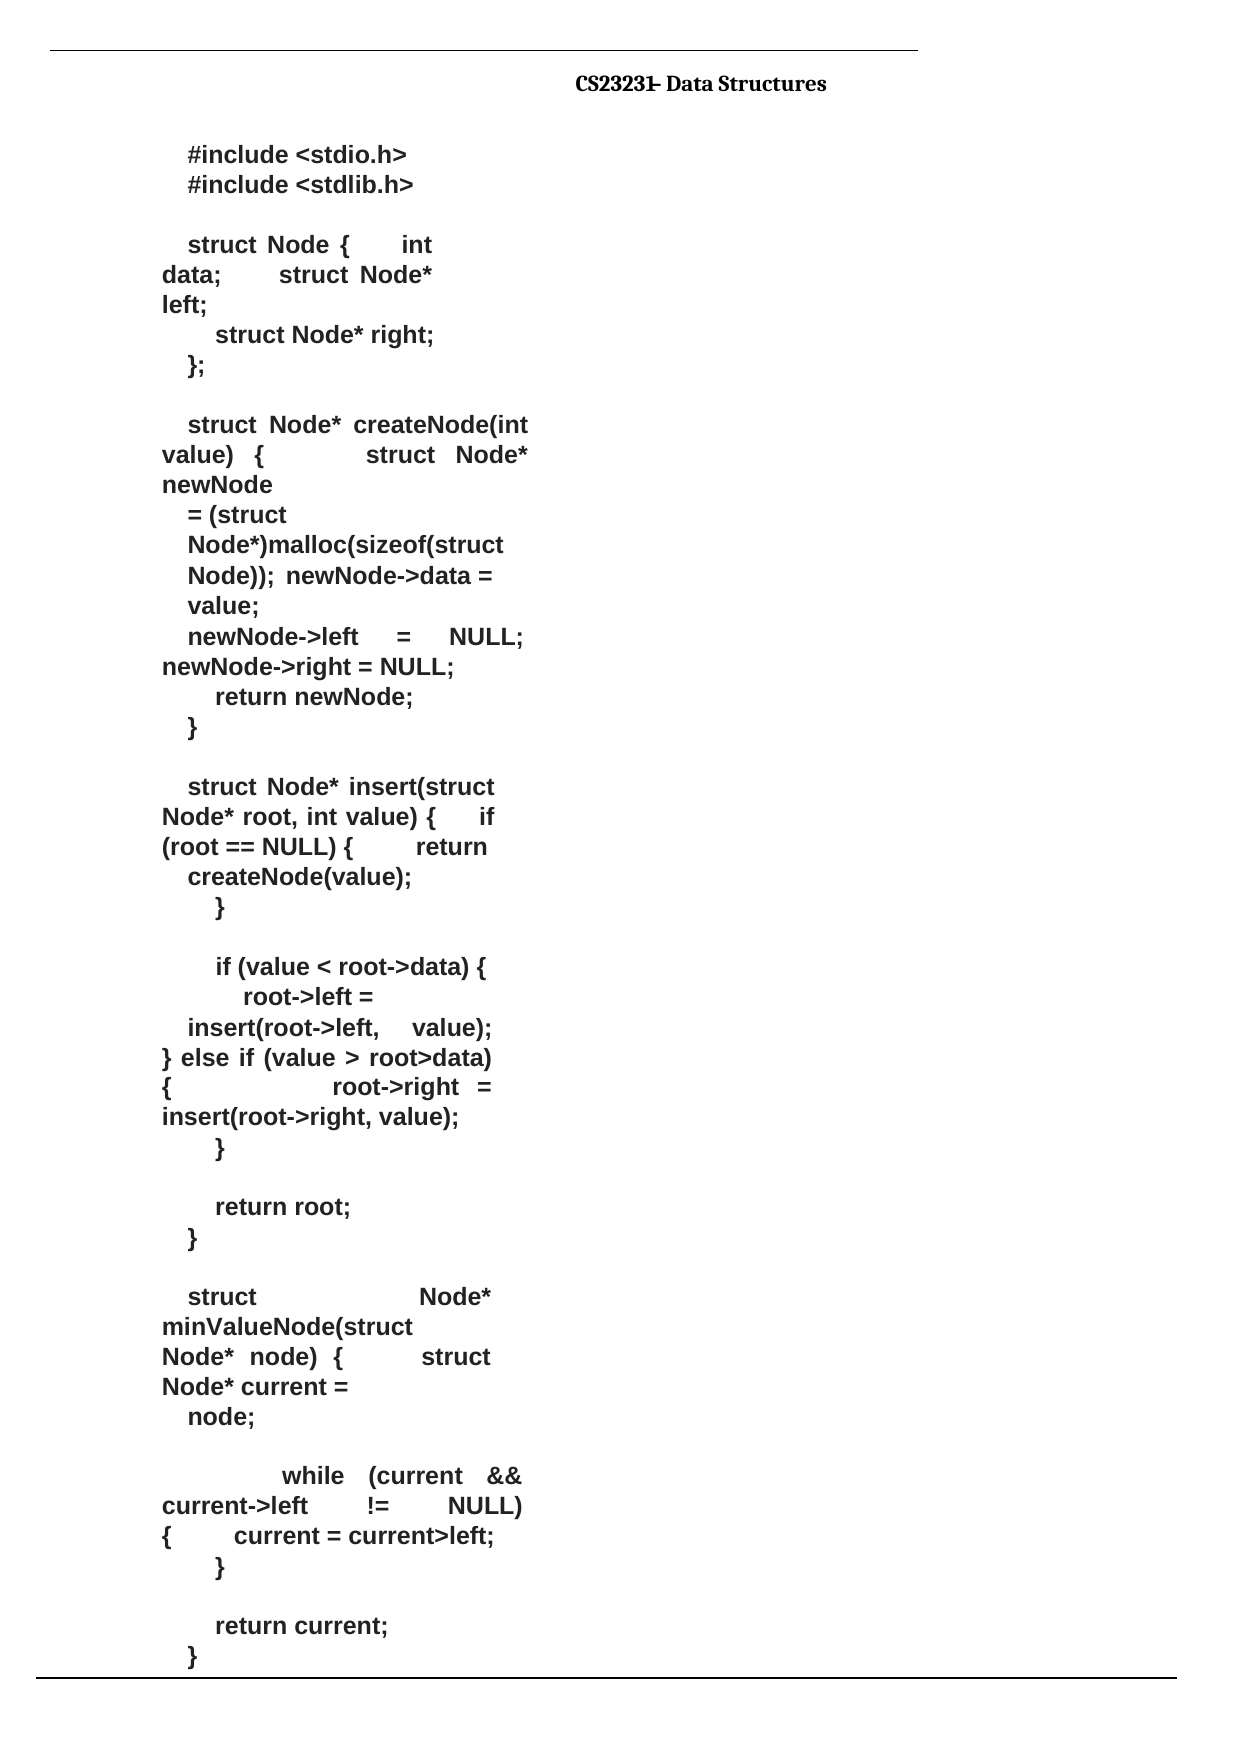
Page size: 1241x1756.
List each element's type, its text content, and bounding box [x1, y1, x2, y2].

text } [162, 1641, 1132, 1670]
text } [162, 892, 1132, 921]
text }; [162, 350, 1132, 379]
text Node*)malloc(sizeof(struct [162, 530, 1132, 559]
text } [162, 1552, 1132, 1580]
text #include <stdio.h> [162, 140, 1132, 169]
text struct Node* insert(struct Node* root, int value) { if (root == NULL) { return [162, 772, 495, 860]
text return current; [162, 1611, 1132, 1640]
text if (value < root->data) { [189, 952, 1132, 981]
text } [162, 712, 1132, 741]
text #include <stdlib.h> [162, 170, 1132, 199]
text node; [162, 1402, 1132, 1431]
text = (struct [162, 500, 1132, 529]
text } [162, 1133, 1132, 1161]
picture [671, 77, 677, 90]
text Node)); newNode->data = [162, 561, 722, 589]
text struct Node* createNode(int value) { struct Node* newNode [162, 410, 528, 498]
text createNode(value); [162, 862, 1132, 891]
text } [162, 1222, 1132, 1251]
picture [766, 81, 774, 90]
text struct Node* right; [162, 320, 1132, 349]
text root->left = [168, 982, 1132, 1011]
text return newNode; [162, 682, 1132, 711]
text return root; [162, 1192, 1132, 1221]
text while (current && current->left != NULL) { current = current>left; [162, 1461, 523, 1550]
text newNode->left = NULL; newNode->right = NULL; [162, 622, 524, 680]
picture [573, 66, 843, 90]
text struct Node* minValueNode(struct Node* node) { struct Node* current = [162, 1282, 491, 1400]
picture [777, 81, 782, 90]
text struct Node { int data; struct Node* left; [162, 230, 432, 318]
text value; [162, 591, 1132, 620]
text insert(root->left, value); } else if (value > root>data) { root->right = insert(root->right, value); [162, 1013, 493, 1131]
picture [627, 77, 640, 90]
